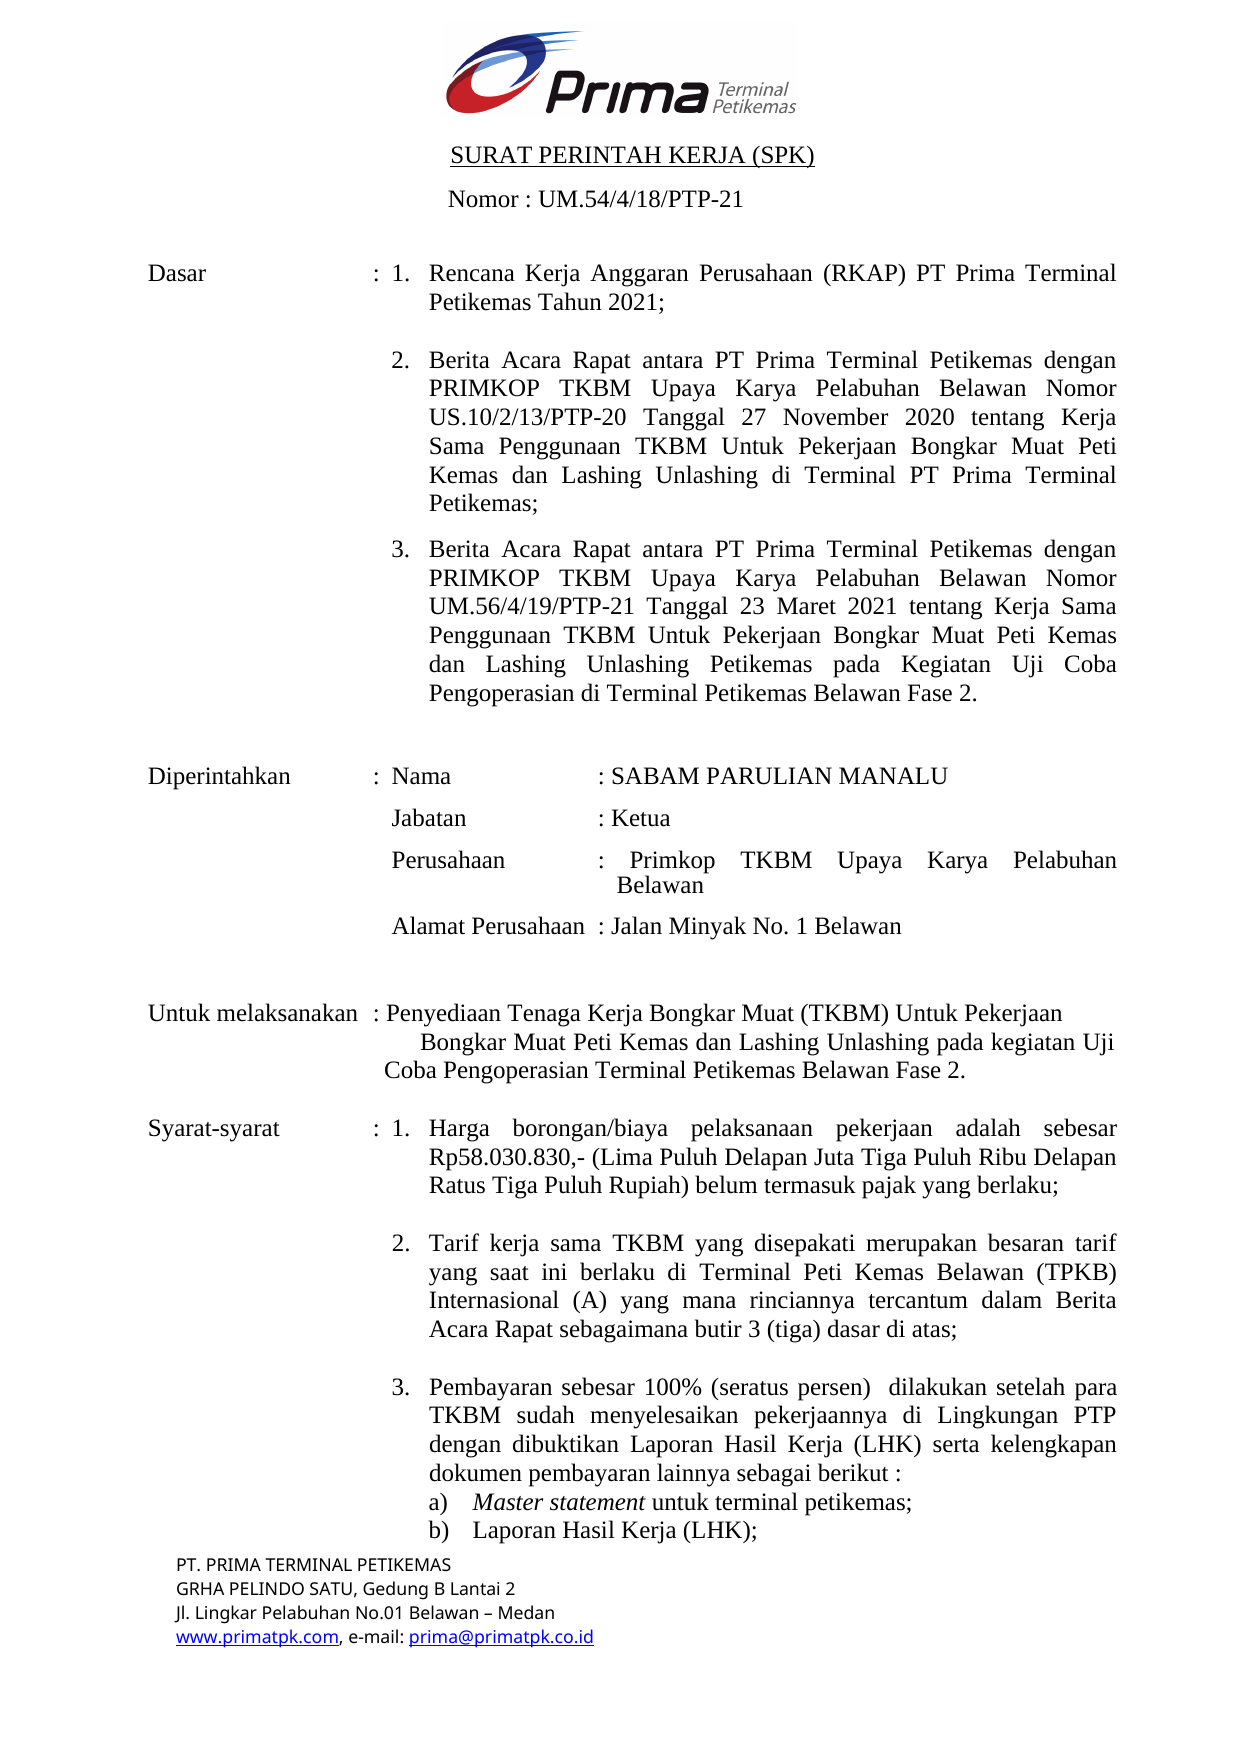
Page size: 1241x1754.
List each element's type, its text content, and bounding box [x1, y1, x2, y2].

text SURAT PERINTAH KERJA (SPK) [148, 142, 1117, 169]
list Berita Acara Rapat antara PT Prima Terminal Petikemas dengan PRIMKOP TKBM Upaya Karya Pelabuhan Belawan Nomor UM.56/4/19/PTP-21 Tanggal 23 Maret 2021 tentang Kerja Sama Penggunaan TKBM Untuk Pekerjaan Bongkar Muat Peti Kemas dan Lashing Unlashing Petikemas pada Kegiatan Uji Coba Pengoperasian di Terminal Petikemas Belawan Fase 2. [391, 534, 1117, 706]
text Diperintahkan : Nama : SABAM PARULIAN MANALU [148, 765, 1117, 790]
text Dasar : 1. Rencana Kerja Anggaran Perusahaan (RKAP) PT Prima Terminal Petikemas Tahun 2021; [148, 258, 1117, 316]
picture [442, 22, 799, 117]
list Master statement untuk terminal petikemas; [428, 1487, 1117, 1516]
list Pembayaran sebesar 100% (seratus persen) dilakukan setelah para TKBM sudah menyelesaikan pekerjaannya di Lingkungan PTP dengan dibuktikan Laporan Hasil Kerja (LHK) serta kelengkapan dokumen pembayaran lainnya sebagai berikut : [391, 1372, 1117, 1487]
list Berita Acara Rapat antara PT Prima Terminal Petikemas dengan PRIMKOP TKBM Upaya Karya Pelabuhan Belawan Nomor US.10/2/13/PTP-20 Tanggal 27 November 2020 tentang Kerja Sama Penggunaan TKBM Untuk Pekerjaan Bongkar Muat Peti Kemas dan Lashing Unlashing di Terminal PT Prima Terminal Petikemas; [391, 345, 1117, 517]
text Alamat Perusahaan : Jalan Minyak No. 1 Belawan [391, 915, 1117, 940]
text Jabatan : Ketua [148, 806, 1117, 831]
text Untuk melaksanakan : Penyediaan Tenaga Kerja Bongkar Muat (TKBM) Untuk Pekerjaan [148, 998, 1117, 1027]
text Perusahaan : Primkop TKBM Upaya Karya Pelabuhan Belawan [391, 848, 1117, 898]
text Nomor : UM.54/4/18/PTP-21 [148, 186, 1117, 213]
text Syarat-syarat : 1. Harga borongan/biaya pelaksanaan pekerjaan adalah sebesar Rp58.030.830,- (Lima Puluh Delapan Juta Tiga Puluh Ribu Delapan Ratus Tiga Puluh Rupiah) belum termasuk pajak yang berlaku; [148, 1113, 1117, 1199]
text Bongkar Muat Peti Kemas dan Lashing Unlashing pada kegiatan Uji Coba Pengoperasian Terminal Petikemas Belawan Fase 2. [148, 1027, 1117, 1084]
text 2. Tarif kerja sama TKBM yang disepakati merupakan besaran tarif yang saat ini berlaku di Terminal Peti Kemas Belawan (TPKB) Internasional (A) yang mana rinciannya tercantum dalam Berita Acara Rapat sebagaimana butir 3 (tiga) dasar di atas; [392, 1228, 1117, 1343]
list Laporan Hasil Kerja (LHK); [428, 1516, 1117, 1544]
